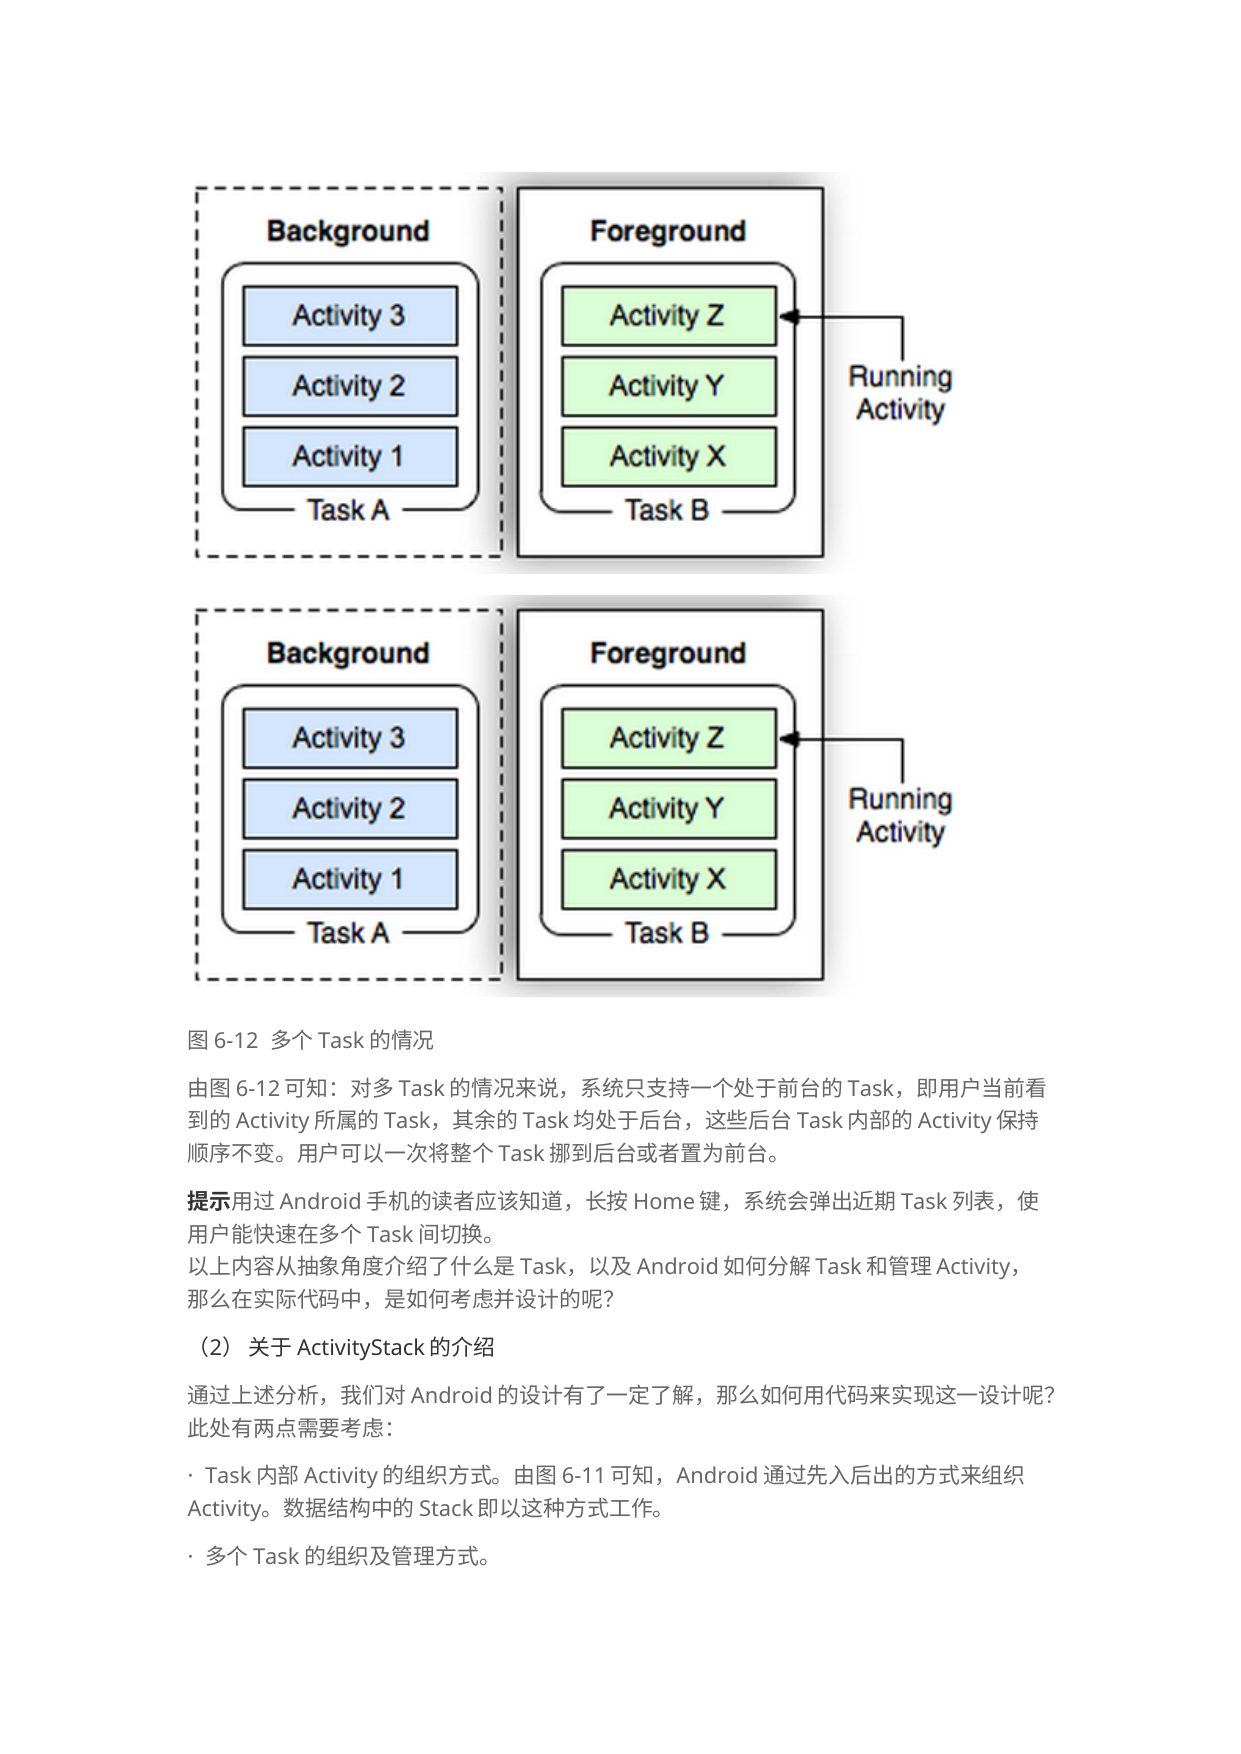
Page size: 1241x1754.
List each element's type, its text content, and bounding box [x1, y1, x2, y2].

text 图6-12 多个Task的情况 [187, 1023, 1053, 1055]
text （2） 关于ActivityStack的介绍 [187, 1329, 1053, 1362]
text 以上内容从抽象角度介绍了什么是Task，以及Android如何分解Task和管理Activity，那么在实际代码中，是如何考虑并设计的呢？ [187, 1249, 1053, 1314]
text 由图6-12可知：对多Task的情况来说，系统只支持一个处于前台的Task，即用户当前看到的Activity所属的Task，其余的Task均处于后台，这些后台Task内部的Activity保持顺序不变。用户可以一次将整个Task挪到后台或者置为前台。 [187, 1071, 1053, 1168]
text 提示用过Android手机的读者应该知道，长按Home键，系统会弹出近期Task列表，使用户能快速在多个Task间切换。 [187, 1184, 1053, 1249]
picture [187, 172, 974, 574]
picture [187, 595, 974, 997]
text · 多个Task的组织及管理方式。 [187, 1539, 1053, 1571]
text · Task内部Activity的组织方式。由图6-11可知，Android通过先入后出的方式来组织Activity。数据结构中的Stack即以这种方式工作。 [187, 1458, 1053, 1523]
text 通过上述分析，我们对Android的设计有了一定了解，那么如何用代码来实现这一设计呢？此处有两点需要考虑： [187, 1378, 1053, 1443]
